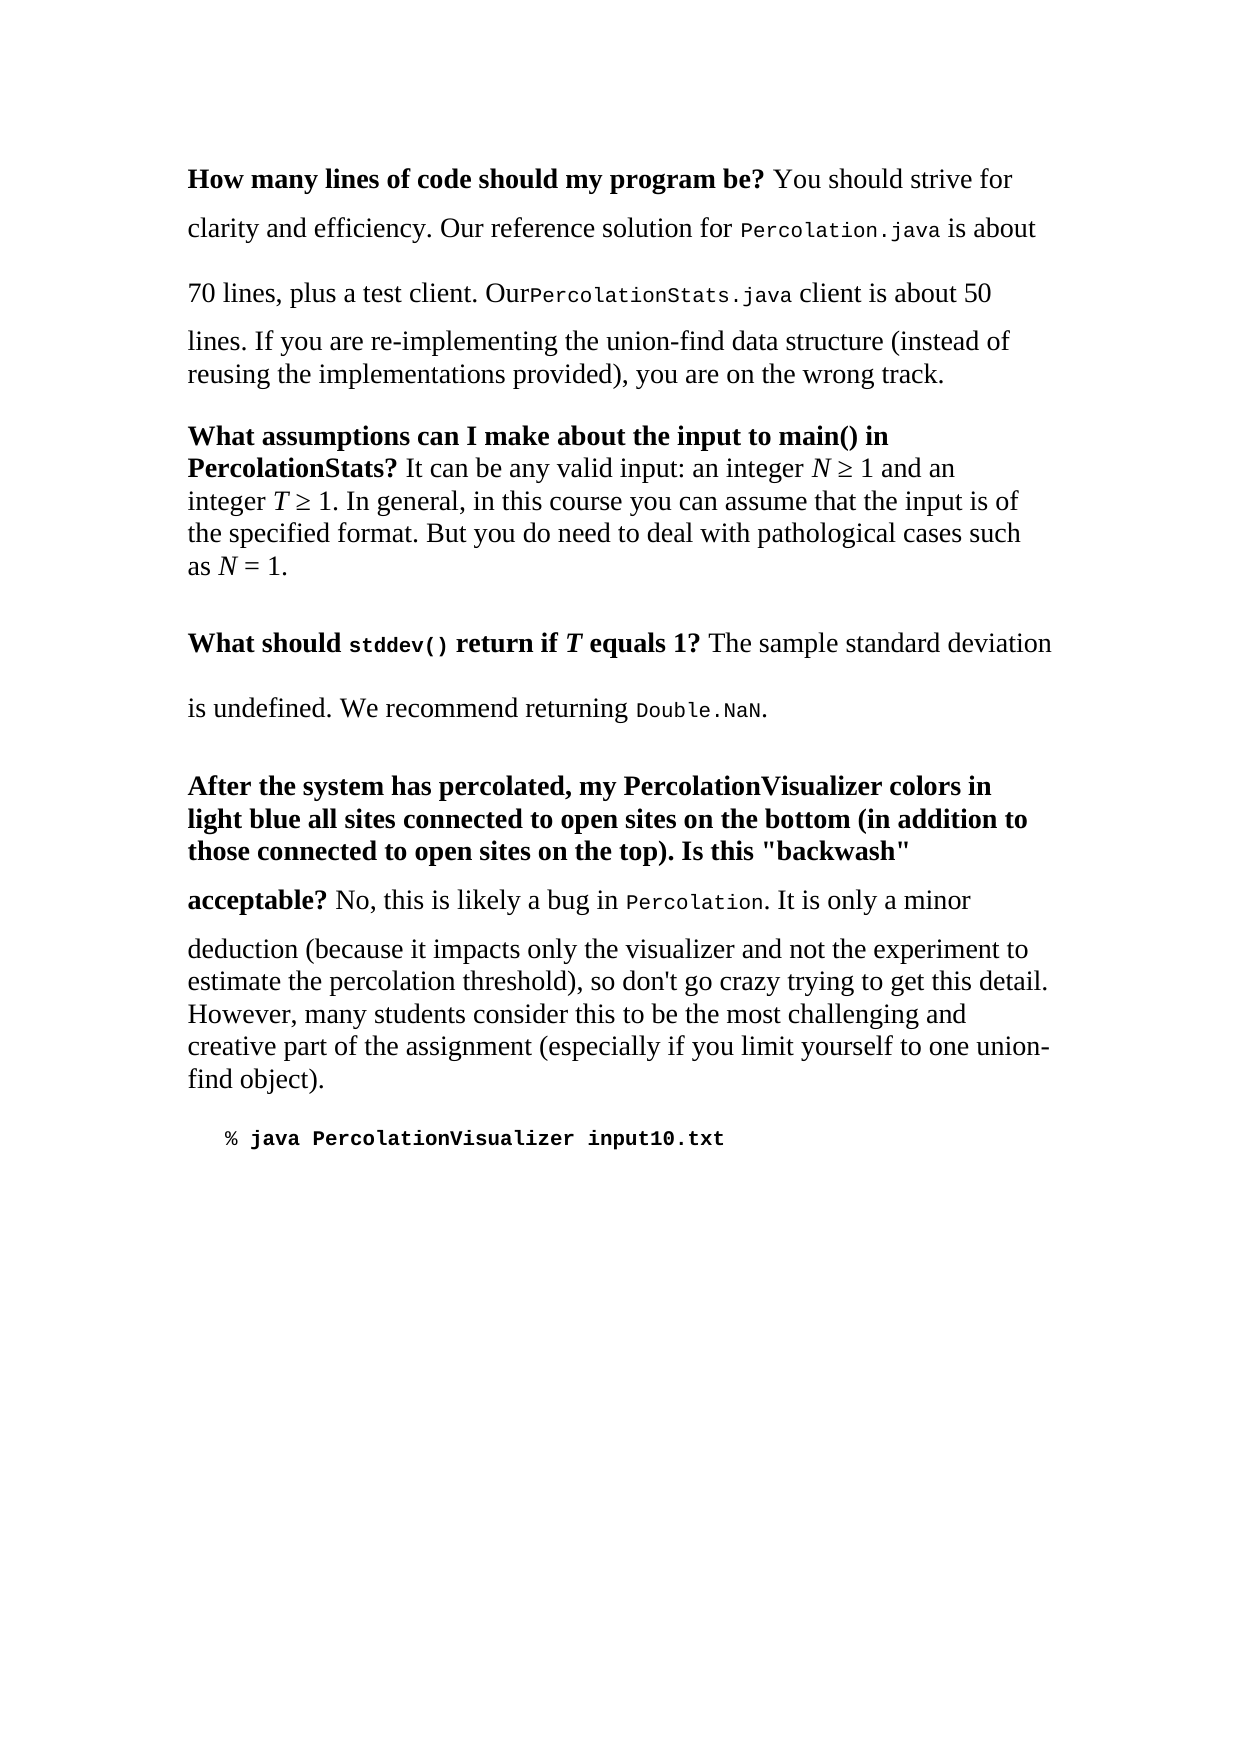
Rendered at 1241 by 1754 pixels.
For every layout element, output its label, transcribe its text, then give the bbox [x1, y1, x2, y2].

text What assumptions can I make about the input to main() in PercolationStats? It can be any valid input: an integer N ≥ 1 and an integer T ≥ 1. In general, in this course you can assume that the input is of the specified format. But you do need to deal with pathological cases such as N = 1. [187, 419, 1053, 581]
text % java PercolationVisualizer input10.txt [187, 1124, 1053, 1156]
text After the system has percolated, my PercolationVisualizer colors in light blue all sites connected to open sites on the bottom (in addition to those connected to open sites on the top). Is this "backwash" acceptable? No, this is likely a bug in Percolation. It is only a minor deduction (because it impacts only the visualizer and not the experiment to estimate the percolation threshold), so don't go crazy trying to get this detail. However, many students consider this to be the most challenging and creative part of the assignment (especially if you limit yourself to one union-find object). [187, 769, 1053, 1094]
text What should stddev() return if T equals 1? The sample standard deviation is undefined. We recommend returning Double.NaN. [187, 610, 1053, 740]
text How many lines of code should my program be? You should strive for clarity and efficiency. Our reference solution for Percolation.java is about 70 lines, plus a test client. OurPercolationStats.java client is about 50 lines. If you are re-implementing the union-find data structure (instead of reusing the implementations provided), you are on the wrong track. [187, 162, 1053, 389]
